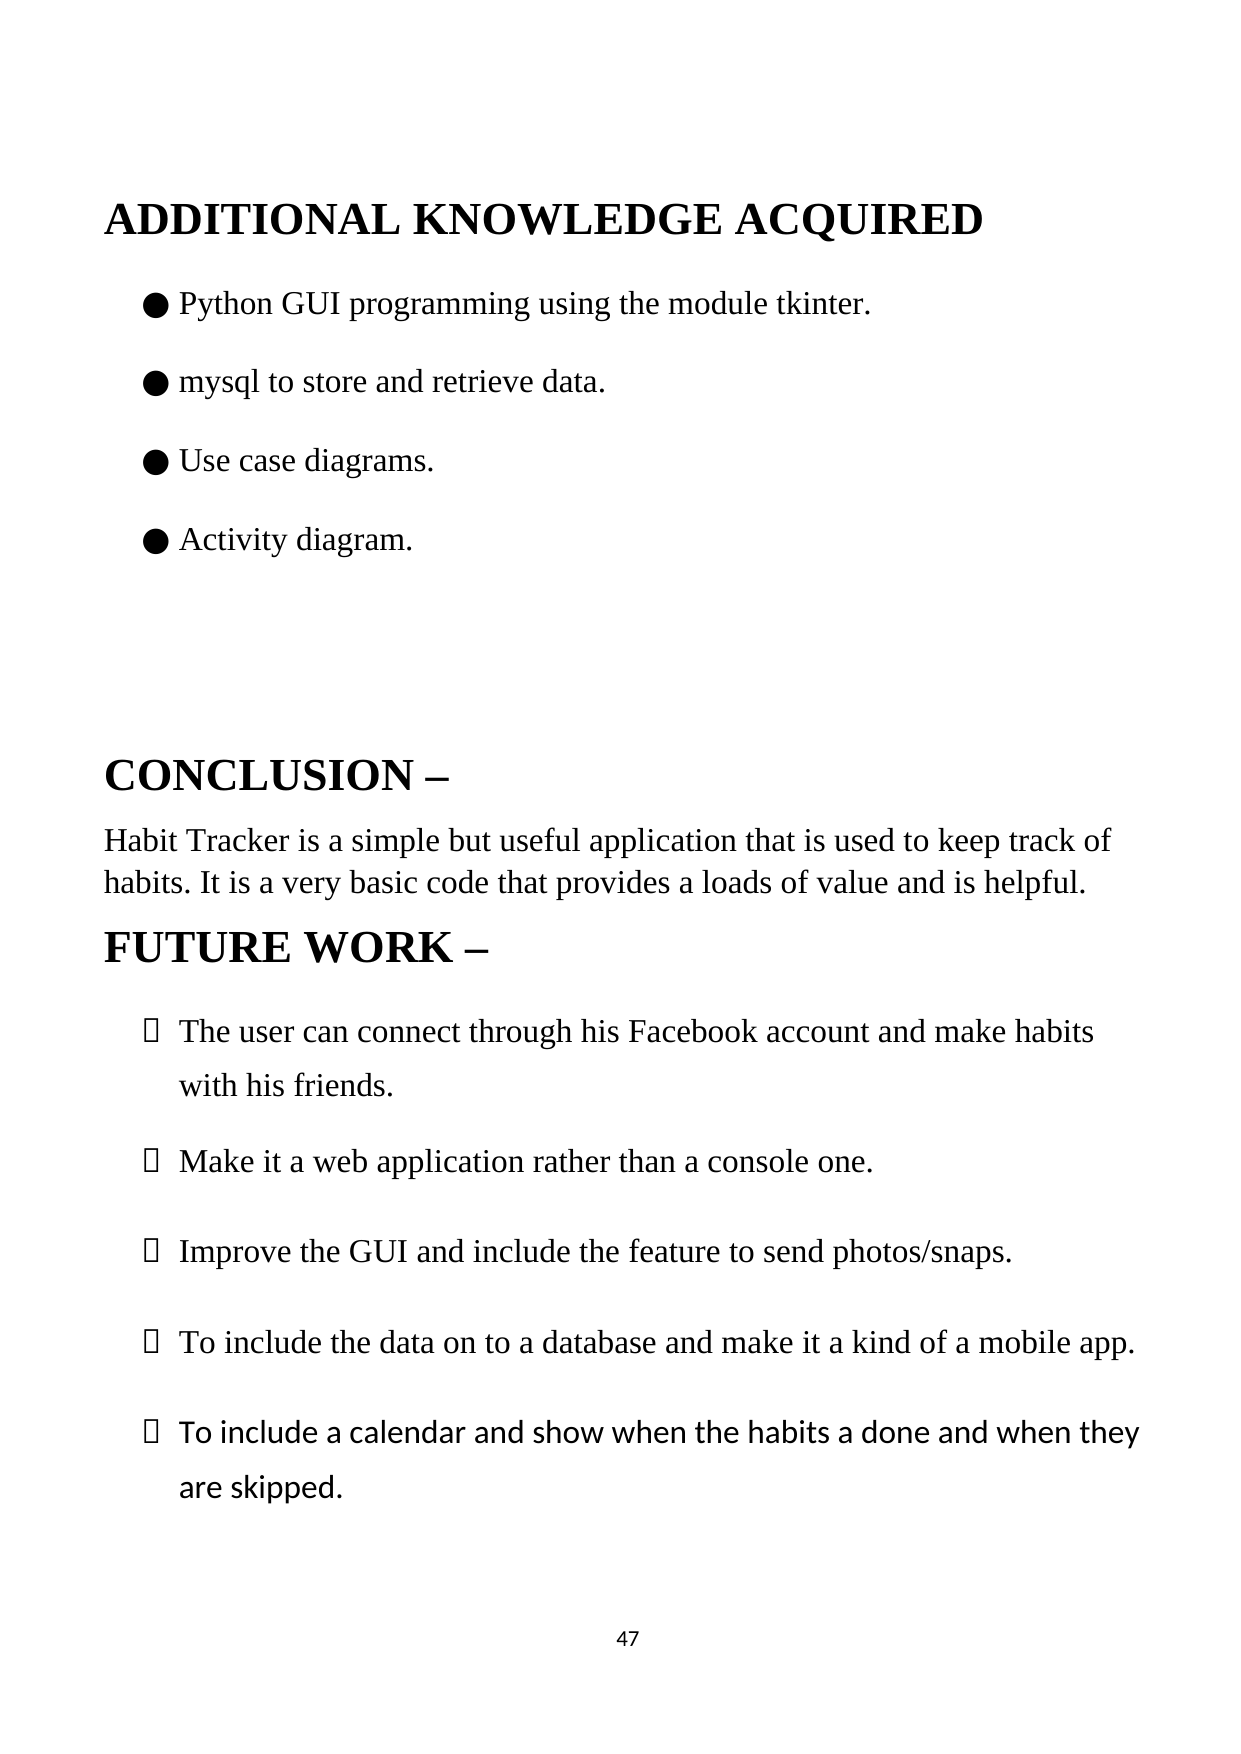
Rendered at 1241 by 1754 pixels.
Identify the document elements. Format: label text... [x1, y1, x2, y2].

list Python GUI programming using the module tkinter. [141, 265, 1152, 333]
text CONCLUSION – [103, 747, 1152, 800]
list Improve the GUI and include the feature to send photos/snaps. [141, 1213, 1152, 1282]
text ADDITIONAL KNOWLEDGE ACQUIRED [103, 191, 1152, 244]
list To include a calendar and show when the habits a done and when they are skipped. [141, 1394, 1152, 1506]
list To include the data on to a database and make it a kind of a mobile app. [141, 1304, 1152, 1372]
list Activity diagram. [141, 501, 1152, 569]
list Make it a web application rather than a console one. [141, 1123, 1152, 1191]
list Use case diagrams. [141, 422, 1152, 490]
list The user can connect through his Facebook account and make habits with his friends. [141, 993, 1152, 1103]
list mysql to store and retrieve data. [141, 343, 1152, 412]
text FUTURE WORK – [103, 920, 1152, 973]
text Habit Tracker is a simple but useful application that is used to keep track of habits. It is a very basic code that provides a loads of value and is helpful. [103, 821, 1152, 900]
